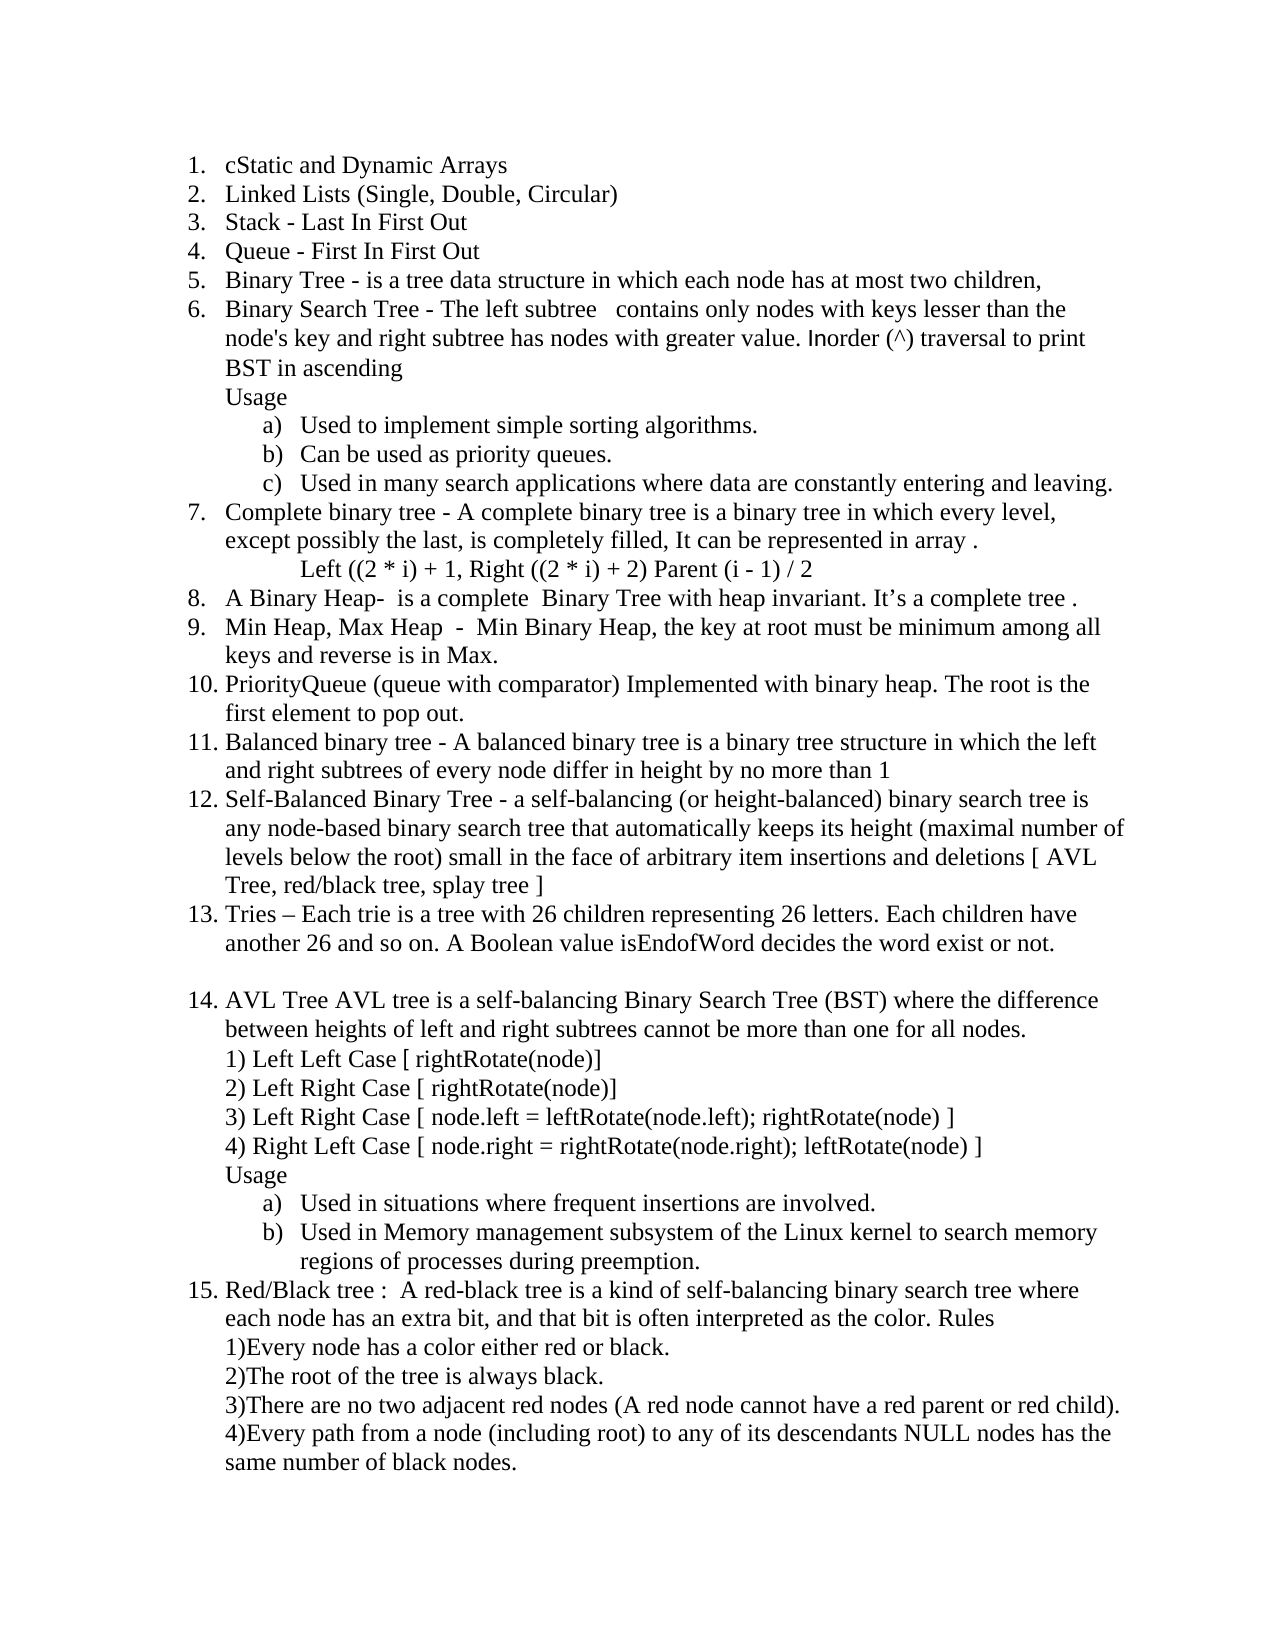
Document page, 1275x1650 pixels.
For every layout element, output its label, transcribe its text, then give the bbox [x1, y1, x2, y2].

list Used to implement simple sorting algorithms. [262, 411, 1125, 439]
list Queue - First In First Out [187, 236, 1125, 265]
list Binary Search Tree - The left subtree contains only nodes with keys lesser than the node's key and right subtree has nodes with greater value. Inorder (^) traversal to print BST in ascending [187, 294, 1125, 382]
list 4)Every path from a node (including root) to any of its descendants NULL nodes has the same number of black nodes. [225, 1418, 1125, 1476]
list Binary Tree - is a tree data structure in which each node has at most two children, [187, 265, 1125, 294]
list cStatic and Dynamic Arrays [187, 150, 1125, 179]
list 3) Left Right Case [ node.left = leftRotate(node.left); rightRotate(node) ] [225, 1102, 1125, 1131]
list 1)Every node has a color either red or black. [225, 1332, 1125, 1361]
list Red/Black tree : A red-black tree is a kind of self-balancing binary search tree where each node has an extra bit, and that bit is often interpreted as the color. Rules [187, 1275, 1125, 1332]
list Usage [225, 382, 1125, 411]
list 1) Left Left Case [ rightRotate(node)] [225, 1043, 1125, 1073]
list PriorityQueue (queue with comparator) Implemented with binary heap. The root is the first element to pop out. [187, 669, 1125, 727]
list Tries – Each trie is a tree with 26 children representing 26 letters. Each children have another 26 and so on. A Boolean value isEndofWord decides the word exist or not. [187, 899, 1125, 957]
list 2)The root of the tree is always black. [225, 1361, 1125, 1390]
list AVL Tree AVL tree is a self-balancing Binary Search Tree (BST) where the difference between heights of left and right subtrees cannot be more than one for all nodes. [187, 986, 1125, 1043]
list A Binary Heap- is a complete Binary Tree with heap invariant. It’s a complete tree . [187, 583, 1125, 612]
list Complete binary tree - A complete binary tree is a binary tree in which every level, except possibly the last, is completely filled, It can be represented in array . Left ((2 * i) + 1, Right ((2 * i) + 2) Parent (i - 1) / 2 [187, 497, 1125, 583]
list Used in Memory management subsystem of the Linux kernel to search memory regions of processes during preemption. [262, 1217, 1125, 1275]
list Min Heap, Max Heap - Min Binary Heap, the key at root must be minimum among all keys and reverse is in Max. [187, 612, 1125, 669]
list Can be used as priority queues. [262, 439, 1125, 468]
list 2) Left Right Case [ rightRotate(node)] [225, 1073, 1125, 1102]
list Linked Lists (Single, Double, Circular) [187, 179, 1125, 207]
list 3)There are no two adjacent red nodes (A red node cannot have a red parent or red child). [225, 1390, 1125, 1418]
list Usage [225, 1160, 1125, 1188]
list 4) Right Left Case [ node.right = rightRotate(node.right); leftRotate(node) ] [225, 1131, 1125, 1160]
list Used in situations where frequent insertions are involved. [262, 1188, 1125, 1217]
list Balanced binary tree - A balanced binary tree is a binary tree structure in which the left and right subtrees of every node differ in height by no more than 1 [187, 727, 1125, 784]
list Used in many search applications where data are constantly entering and leaving. [262, 468, 1125, 497]
list Self-Balanced Binary Tree - a self-balancing (or height-balanced) binary search tree is any node-based binary search tree that automatically keeps its height (maximal number of levels below the root) small in the face of arbitrary item insertions and deletions [ AVL Tree, red/black tree, splay tree ] [187, 784, 1125, 899]
list Stack - Last In First Out [187, 207, 1125, 236]
